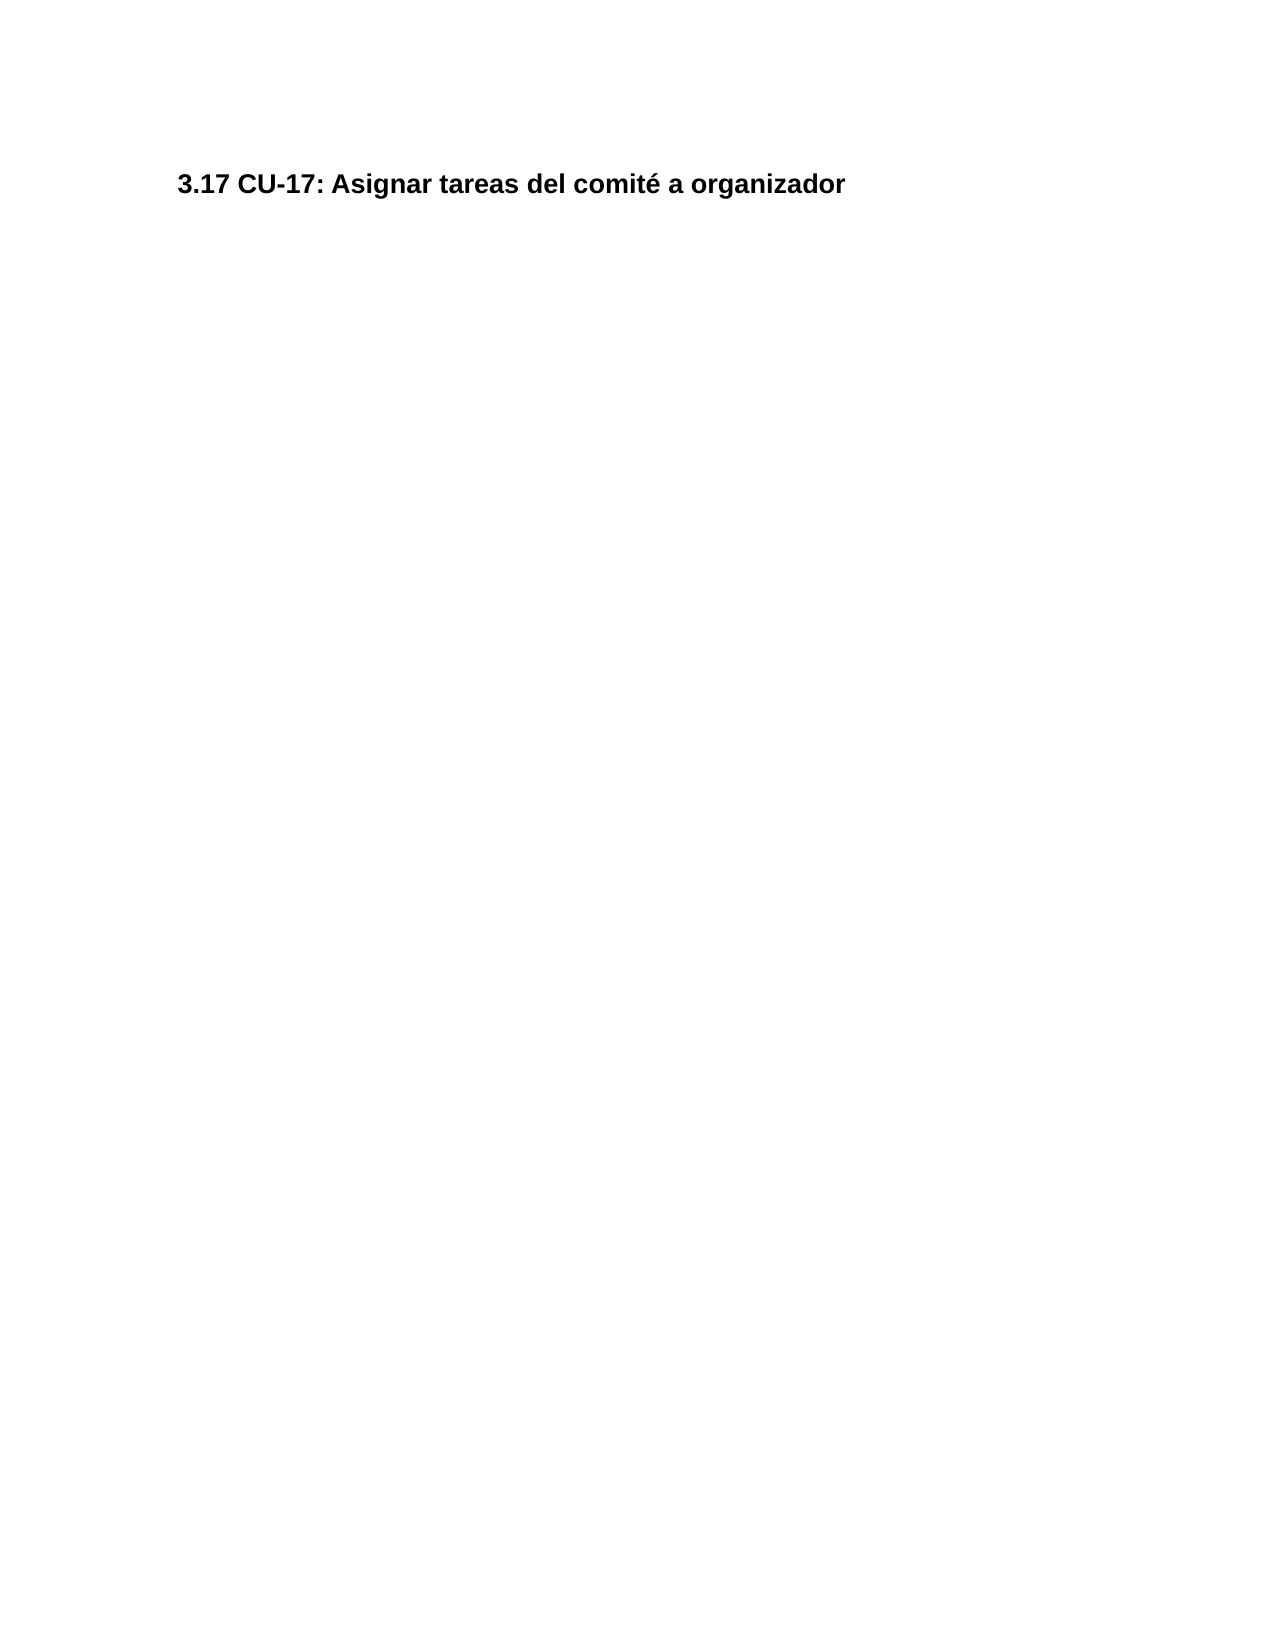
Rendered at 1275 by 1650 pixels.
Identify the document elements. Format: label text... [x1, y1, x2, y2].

subtitle CU-17: Asignar tareas del comité a organizador [177, 168, 1098, 200]
